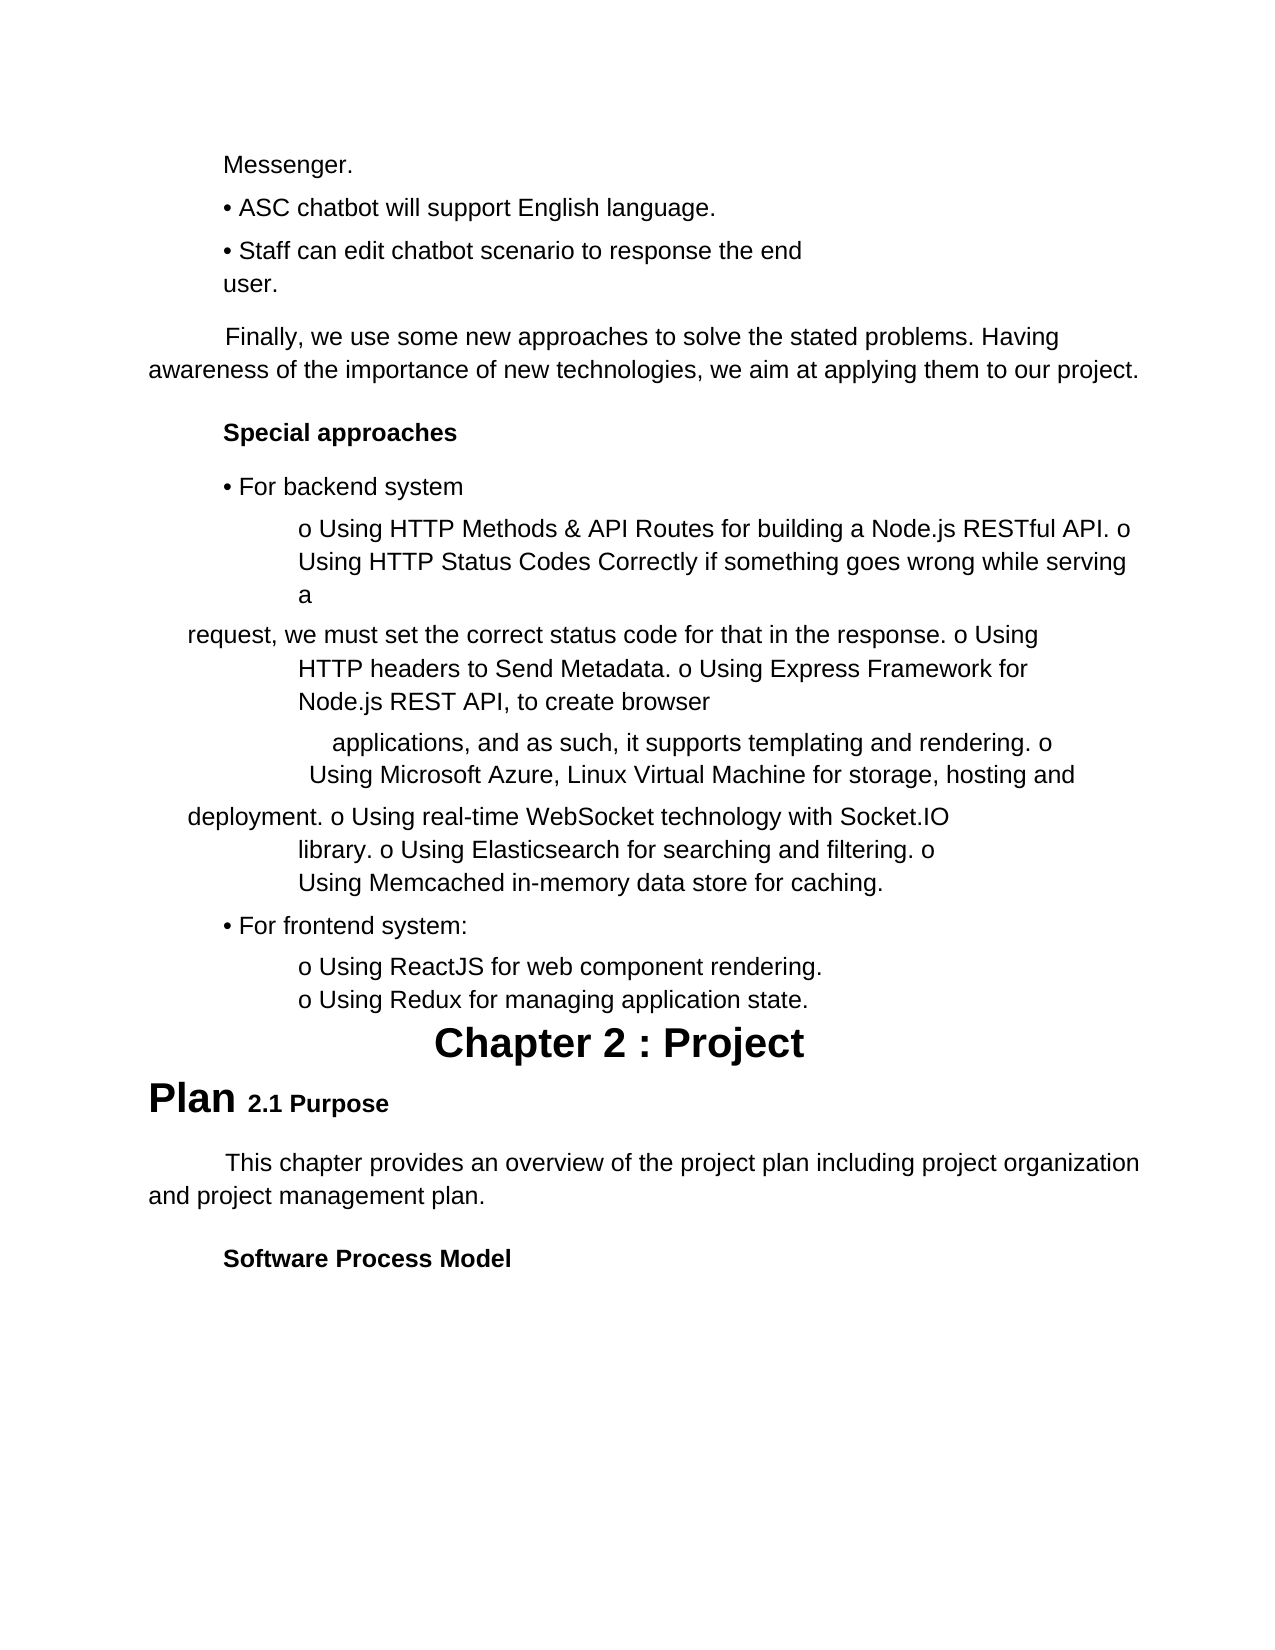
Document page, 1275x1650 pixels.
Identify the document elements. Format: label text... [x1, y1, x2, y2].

text applications, and as such, it supports templating and rendering. o Using Microsoft Azure, Linux Virtual Machine for storage, hosting and [298, 727, 1087, 789]
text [223, 150, 1037, 179]
text Chapter 2 : Project Plan 2.1 Purpose [148, 1018, 902, 1121]
text • Staff can edit chatbot scenario to response the end user. [223, 236, 851, 298]
text • For frontend system: [223, 911, 503, 940]
text Finally, we use some new approaches to solve the stated problems. Having awareness of the importance of new technologies, we aim at applying them to our project. [148, 322, 1186, 384]
text o Using ReactJS for web component rendering. o Using Redux for managing application state. [298, 952, 825, 1014]
text request, we must set the correct status code for that in the response. o Using HTTP headers to Send Metadata. o Using Express Framework for Node.js REST API, to create browser [187, 621, 1054, 715]
text This chapter provides an overview of the project plan including project organization and project management plan. [148, 1148, 1186, 1210]
text • For backend system [223, 472, 494, 501]
text Special approaches [223, 418, 462, 446]
text Software Process Model [223, 1244, 514, 1272]
text o Using HTTP Methods & API Routes for building a Node.js RESTful API. o Using HTTP Status Codes Correctly if something goes wrong while serving a [298, 513, 1148, 608]
text • ASC chatbot will support English language. [223, 193, 736, 222]
text deployment. o Using real-time WebSocket technology with Socket.IO library. o Using Elasticsearch for searching and filtering. o Using Memcached in-memory data store for caching. [187, 802, 1002, 897]
